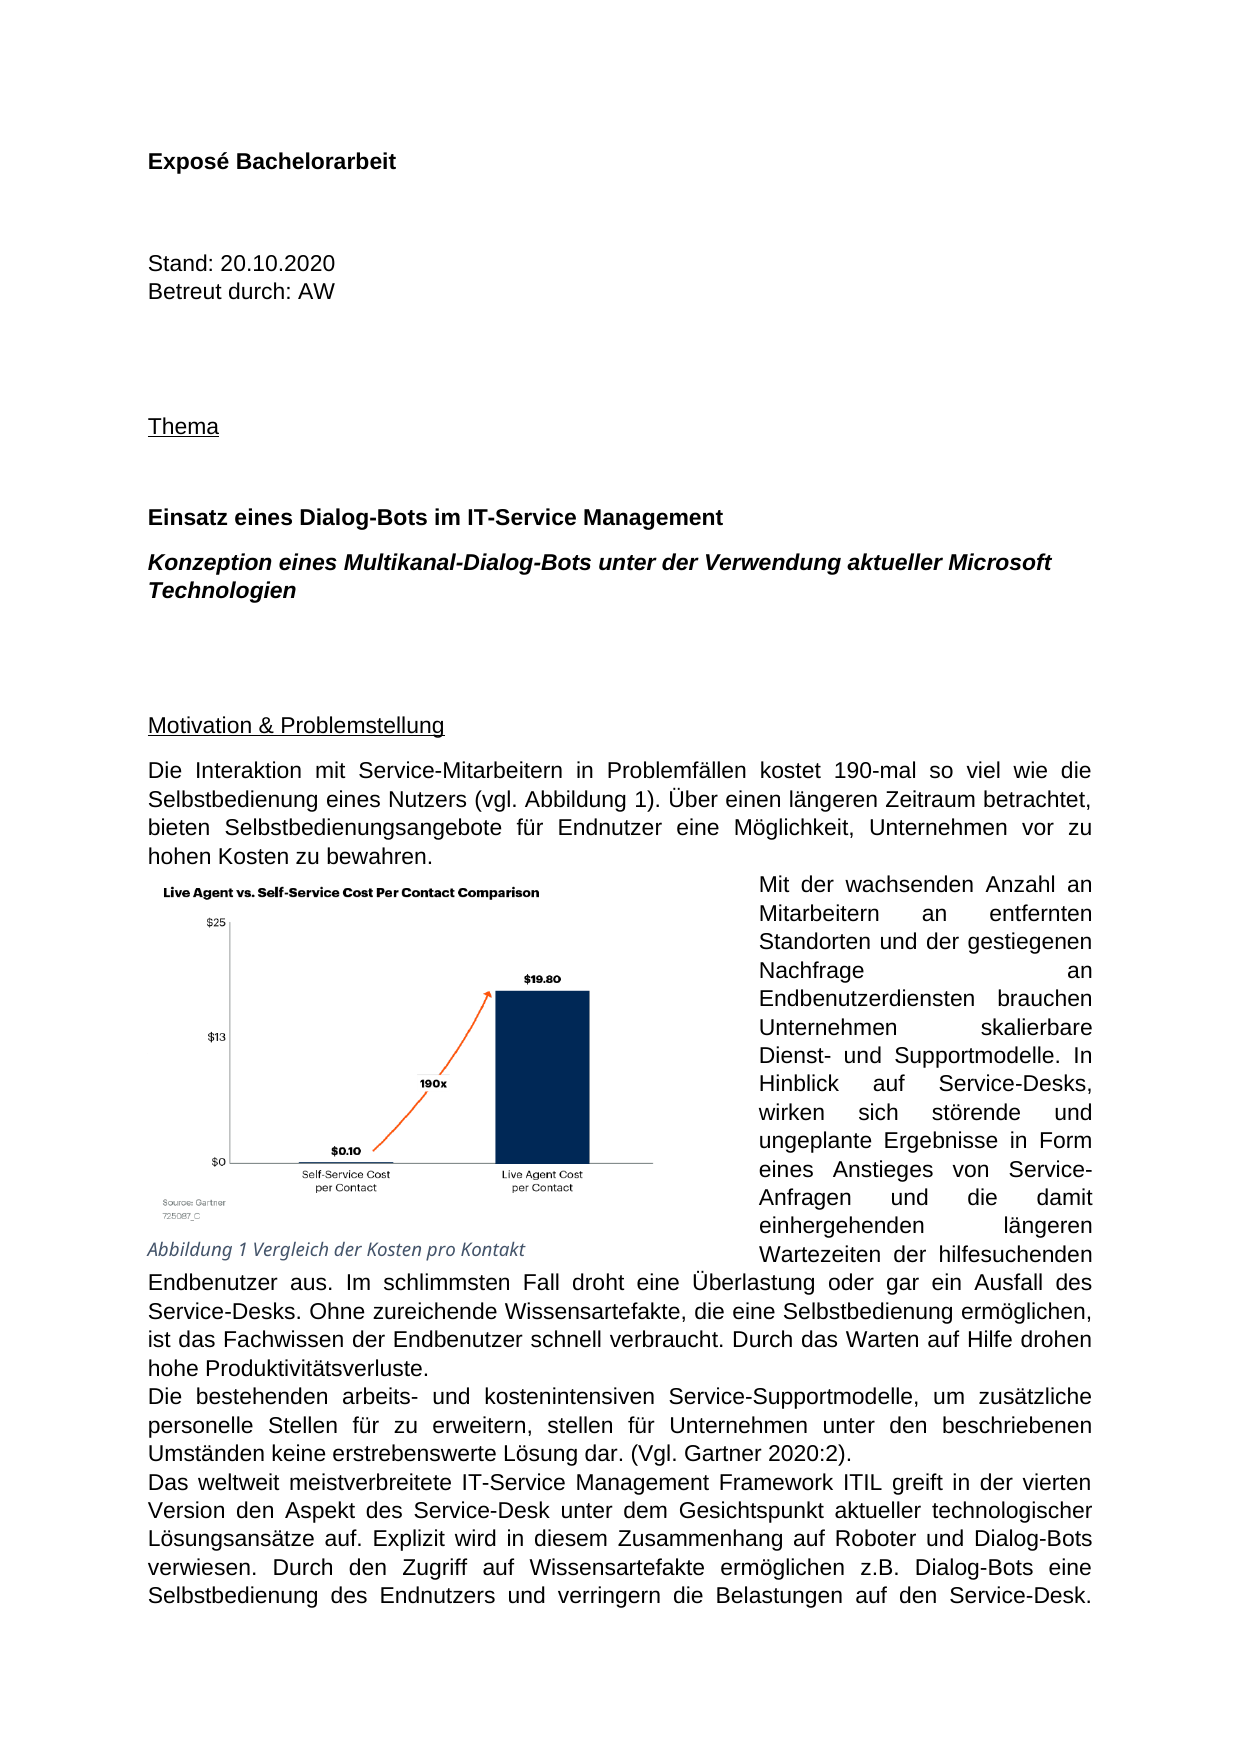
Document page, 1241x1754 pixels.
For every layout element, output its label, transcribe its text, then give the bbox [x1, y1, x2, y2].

text Einsatz eines Dialog-Bots im IT-Service Management [148, 503, 1093, 530]
text Stand: 20.10.2020 Betreut durch: AW [148, 193, 1093, 304]
text Exposé Bachelorarbeit [148, 148, 1093, 174]
text Konzeption eines Multikanal-Dialog-Bots unter der Verwendung aktueller Microsoft Technologien [148, 549, 1093, 603]
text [148, 1468, 1093, 1608]
picture [147, 871, 740, 1227]
text Thema [148, 413, 1093, 440]
text Motivation & Problemstellung [148, 712, 1093, 739]
text Die Interaktion mit Service-Mitarbeitern in Problemfällen kostet 190-mal so viel wie die Selbstbedienung eines Nutzers (vgl. Abbildung 1). Über einen längeren Zeitraum betrachtet, bieten Selbstbedienungsangebote für Endnutzer eine Möglichkeit, Unternehmen vor zu hohen Kosten zu bewahren. [148, 757, 1093, 869]
